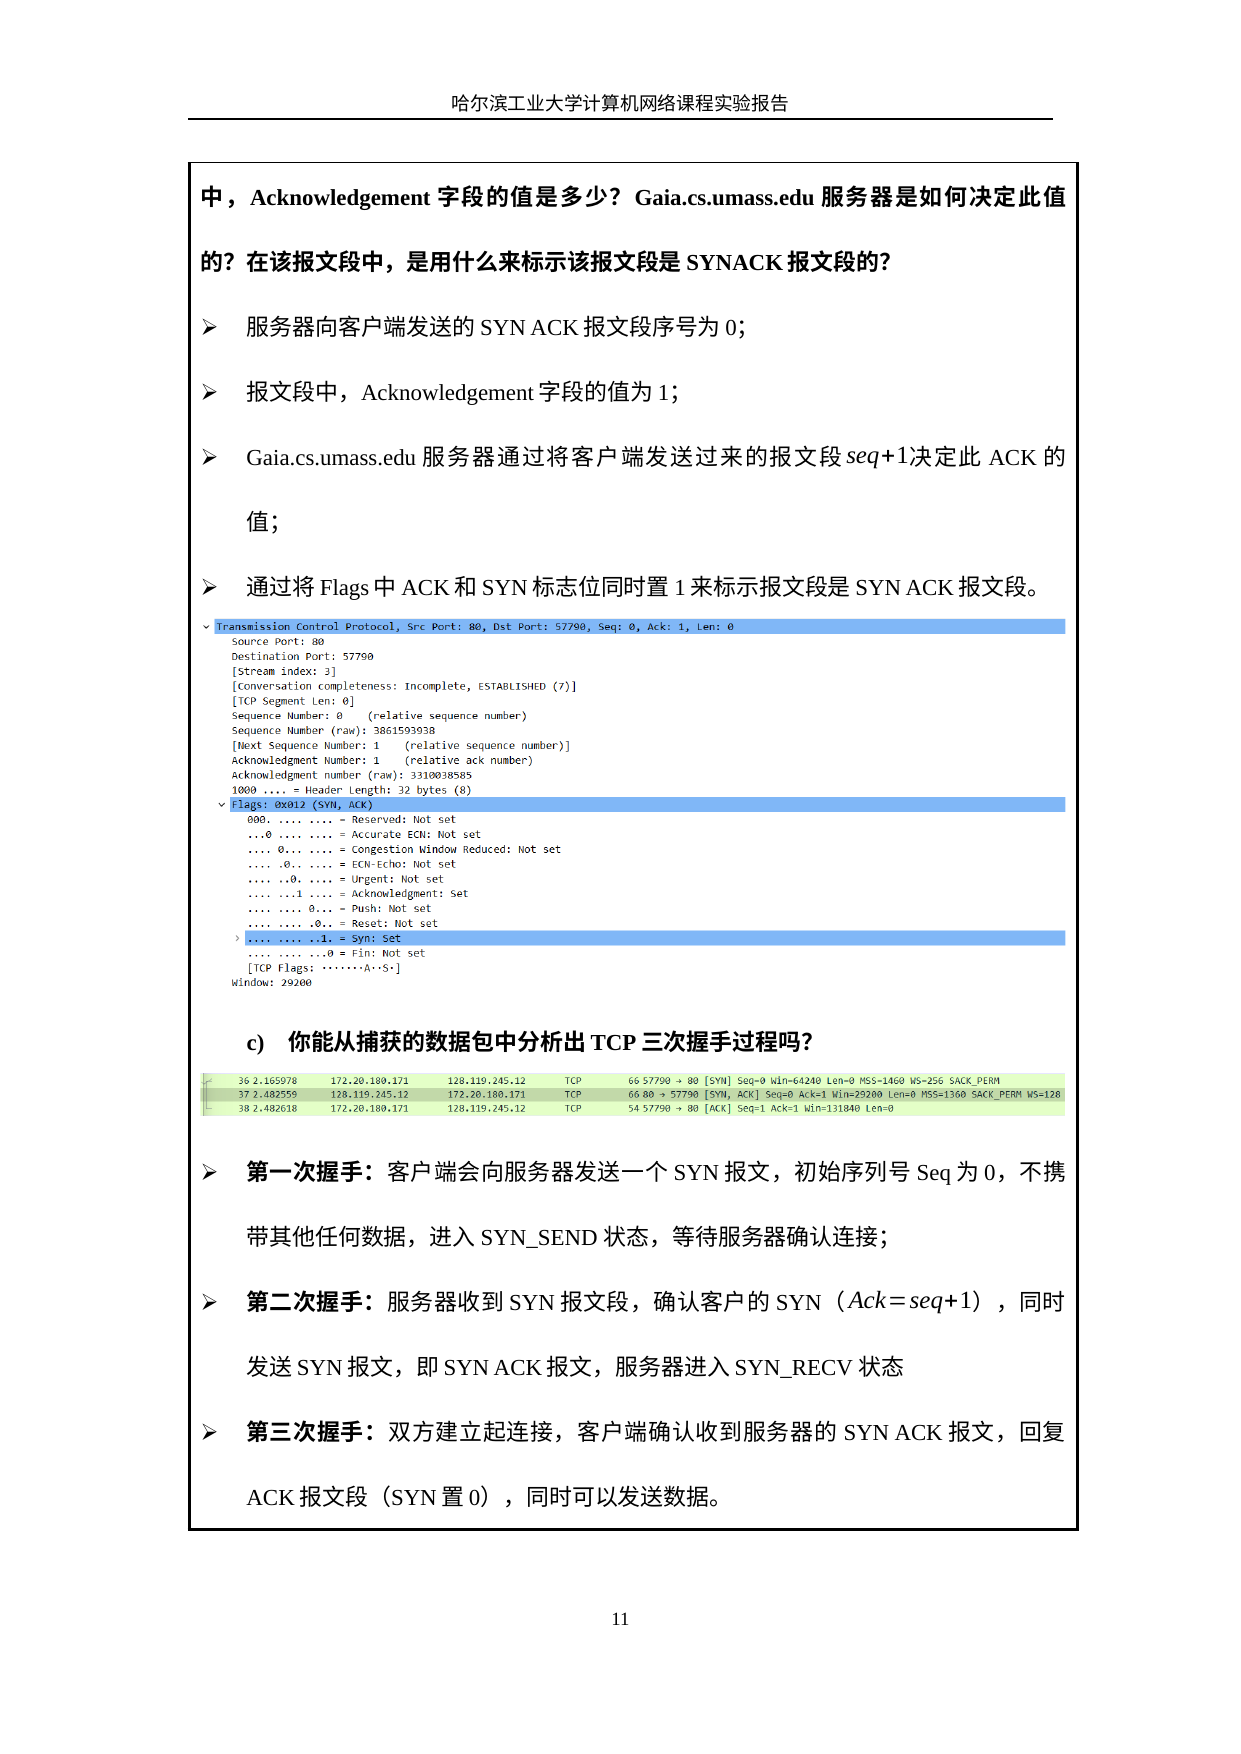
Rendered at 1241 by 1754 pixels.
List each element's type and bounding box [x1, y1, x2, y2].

table_cell [191, 163, 1076, 1528]
